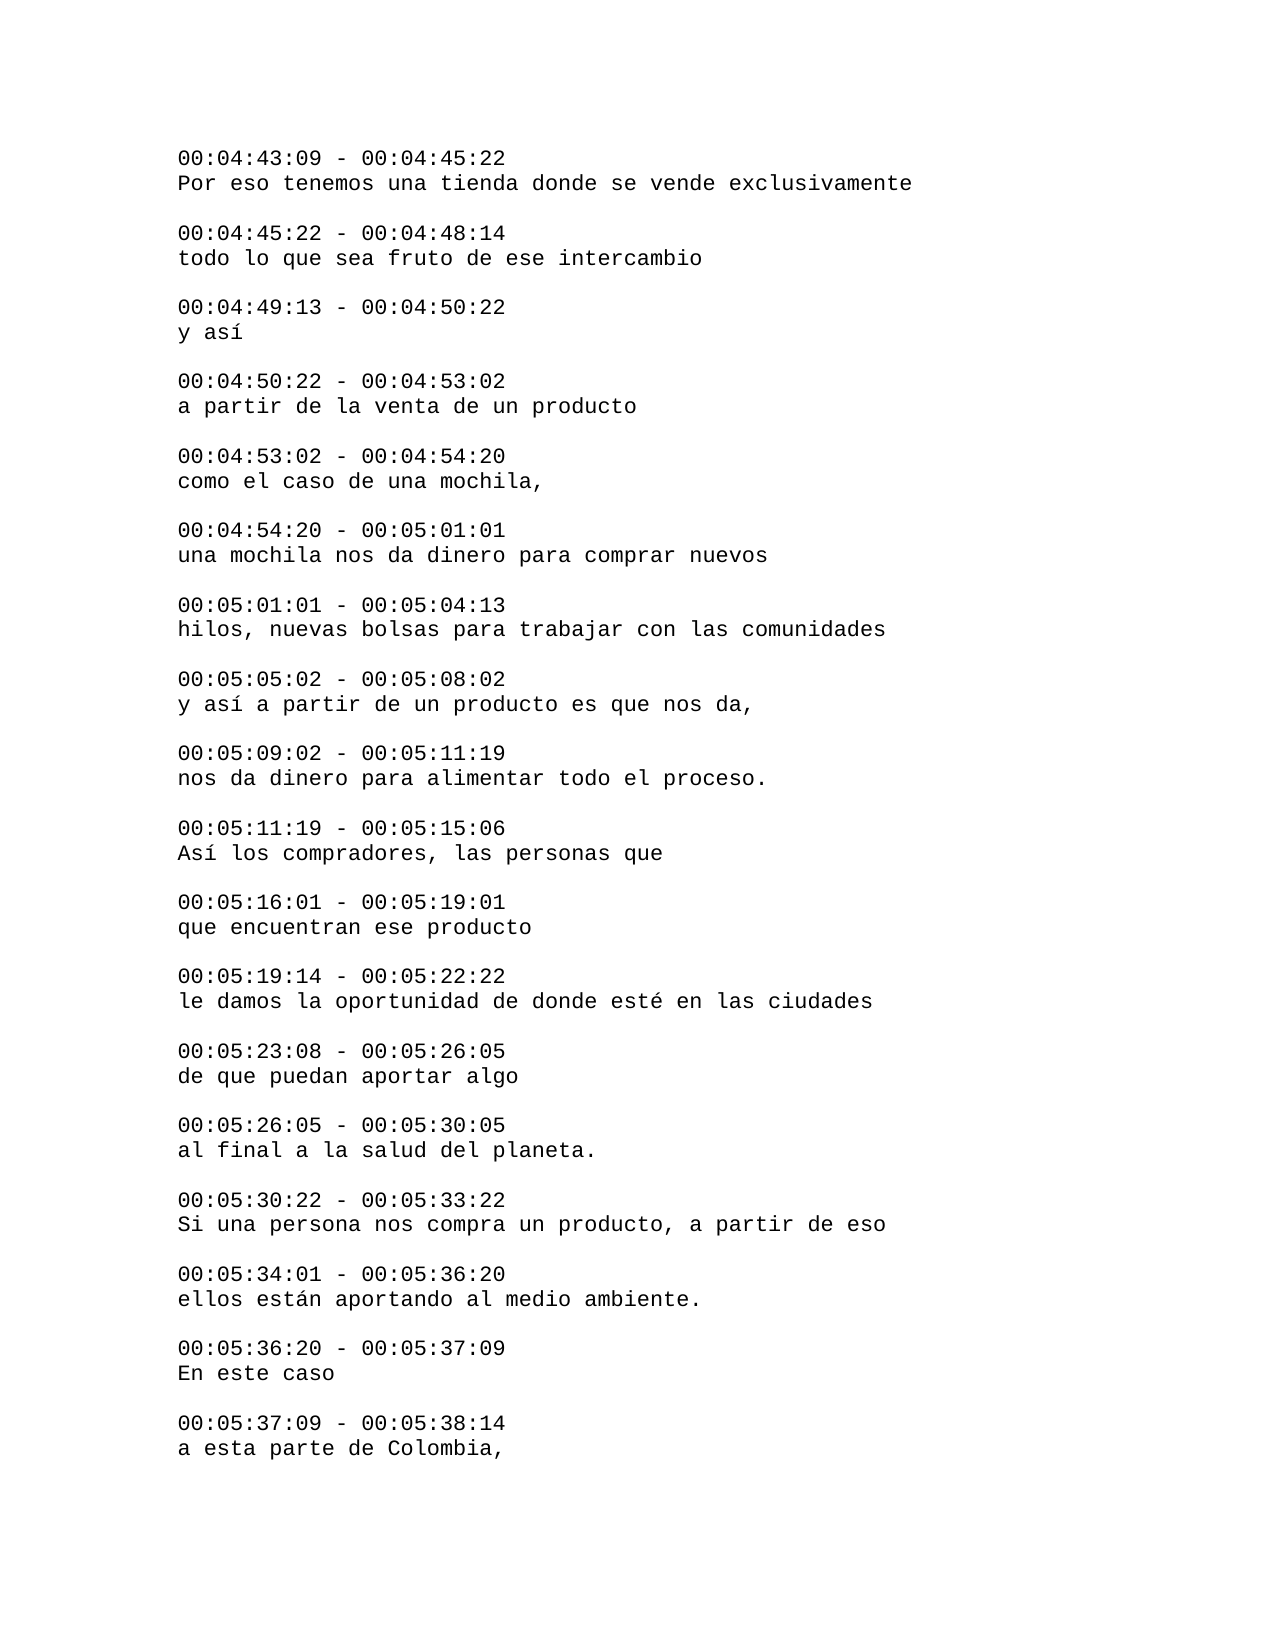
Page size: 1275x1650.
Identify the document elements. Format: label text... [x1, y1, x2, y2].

text le damos la oportunidad de donde esté en las ciudades [177, 991, 1098, 1015]
text 00:04:43:09 - 00:04:45:22 [177, 148, 1098, 172]
text 00:04:53:02 - 00:04:54:20 [177, 445, 1098, 470]
text 00:05:26:05 - 00:05:30:05 [177, 1114, 1098, 1139]
text 00:05:09:02 - 00:05:11:19 [177, 743, 1098, 767]
text todo lo que sea fruto de ese intercambio [177, 247, 1098, 272]
text 00:04:50:22 - 00:04:53:02 [177, 371, 1098, 396]
text y así [177, 321, 1098, 346]
text ellos están aportando al medio ambiente. [177, 1288, 1098, 1313]
text 00:05:16:01 - 00:05:19:01 [177, 891, 1098, 916]
text una mochila nos da dinero para comprar nuevos [177, 544, 1098, 569]
text nos da dinero para alimentar todo el proceso. [177, 767, 1098, 792]
text que encuentran ese producto [177, 916, 1098, 941]
text a partir de la venta de un producto [177, 396, 1098, 420]
text En este caso [177, 1362, 1098, 1387]
text 00:05:36:20 - 00:05:37:09 [177, 1338, 1098, 1362]
text Si una persona nos compra un producto, a partir de eso [177, 1214, 1098, 1238]
text 00:05:05:02 - 00:05:08:02 [177, 668, 1098, 693]
text 00:04:45:22 - 00:04:48:14 [177, 222, 1098, 247]
text 00:05:30:22 - 00:05:33:22 [177, 1189, 1098, 1214]
text de que puedan aportar algo [177, 1065, 1098, 1090]
text como el caso de una mochila, [177, 470, 1098, 495]
text al final a la salud del planeta. [177, 1139, 1098, 1164]
text 00:04:54:20 - 00:05:01:01 [177, 519, 1098, 544]
text 00:05:19:14 - 00:05:22:22 [177, 966, 1098, 991]
text 00:05:37:09 - 00:05:38:14 [177, 1412, 1098, 1437]
text 00:04:49:13 - 00:04:50:22 [177, 296, 1098, 321]
text Así los compradores, las personas que [177, 842, 1098, 867]
text y así a partir de un producto es que nos da, [177, 693, 1098, 718]
text 00:05:11:19 - 00:05:15:06 [177, 817, 1098, 842]
text 00:05:23:08 - 00:05:26:05 [177, 1040, 1098, 1065]
text 00:05:34:01 - 00:05:36:20 [177, 1263, 1098, 1288]
text hilos, nuevas bolsas para trabajar con las comunidades [177, 619, 1098, 643]
text Por eso tenemos una tienda donde se vende exclusivamente [177, 172, 1098, 197]
text 00:05:01:01 - 00:05:04:13 [177, 594, 1098, 619]
text a esta parte de Colombia, [177, 1437, 1098, 1462]
